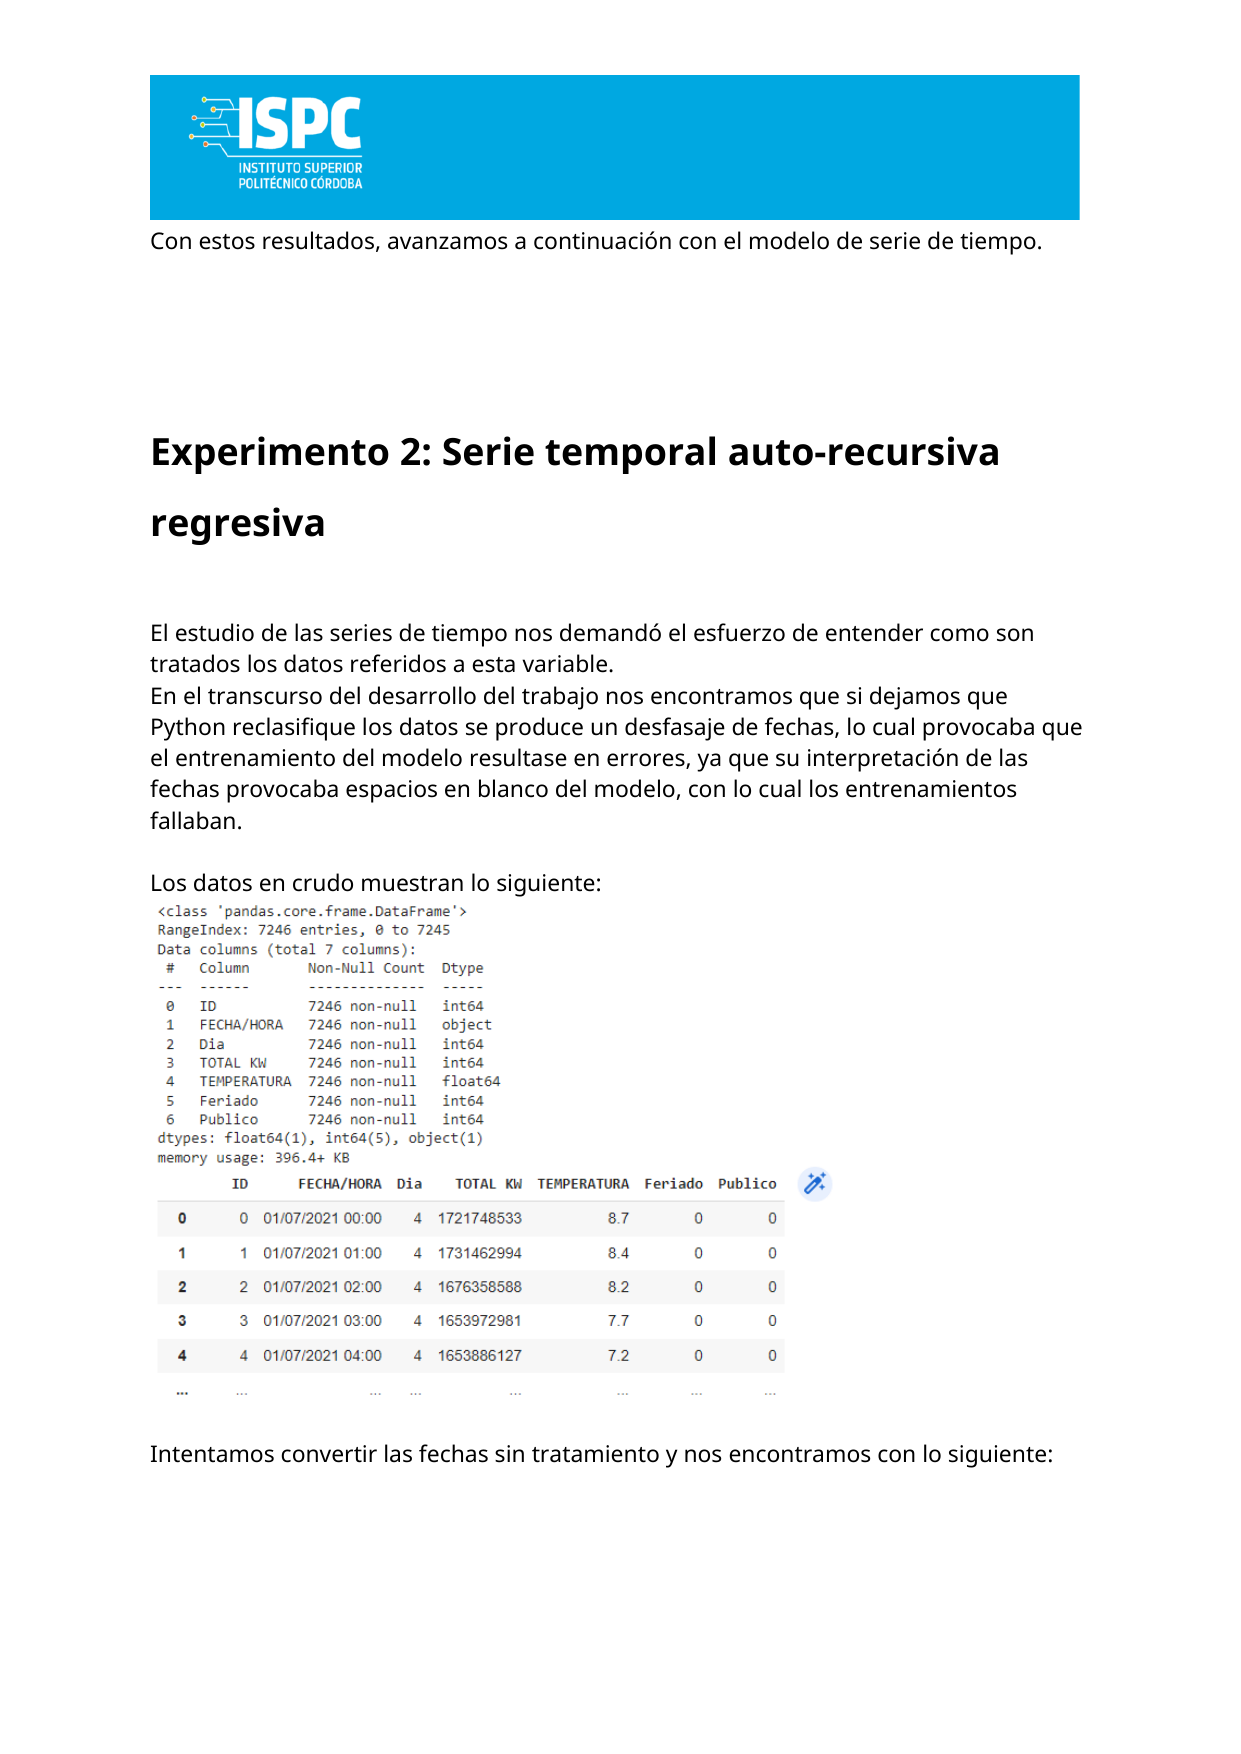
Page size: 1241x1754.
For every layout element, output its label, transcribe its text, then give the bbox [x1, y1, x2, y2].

picture [326, 163, 333, 172]
picture [271, 179, 278, 188]
picture [293, 98, 327, 148]
picture [190, 98, 252, 148]
picture [201, 123, 226, 127]
text En el transcurso del desarrollo del trabajo nos encontramos que si dejamos que Python reclasifique los datos se produce un desfasaje de fechas, lo cual provocaba que el entrenamiento del modelo resultase en errores, ya que su interpretación de las fechas provocaba espacios en blanco del modelo, con lo cual los entrenamientos fallaban. [150, 679, 1090, 836]
picture [256, 97, 287, 149]
picture [204, 142, 220, 146]
picture [202, 98, 229, 102]
picture [284, 179, 296, 188]
text Los datos en crudo muestran lo siguiente: [150, 867, 1090, 898]
picture [356, 163, 361, 172]
text Con estos resultados, avanzamos a continuación con el modelo de serie de tiempo. [150, 225, 1090, 256]
picture [244, 163, 253, 172]
text Experimento 2: Serie temporal auto-recursiva regresiva [150, 426, 1090, 547]
text El estudio de las series de tiempo nos demandó el esfuerzo de entender como son tratados los datos referidos a esta variable. [150, 617, 1090, 679]
picture [332, 97, 360, 149]
picture [150, 903, 852, 1399]
text Intentamos convertir las fechas sin tratamiento y nos encontramos con lo siguiente: [150, 1438, 1090, 1469]
